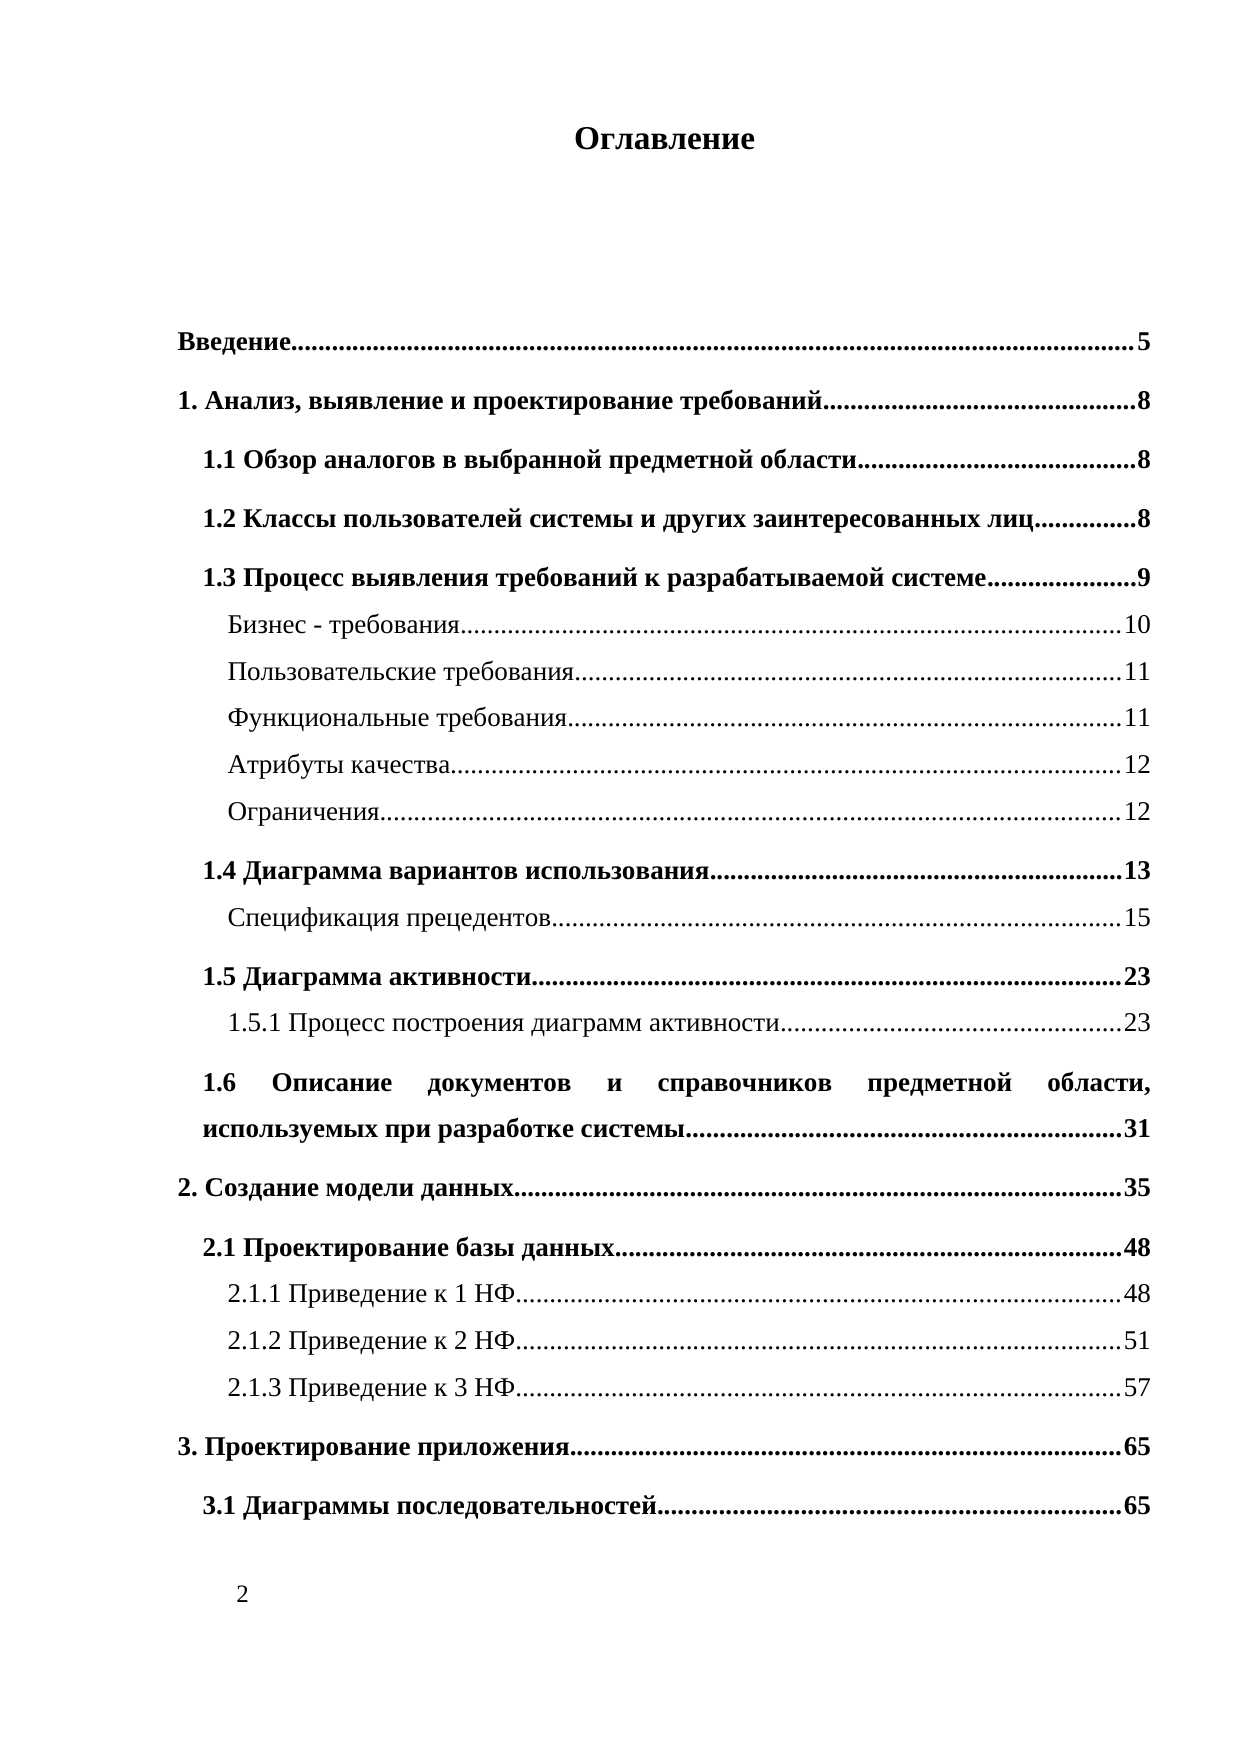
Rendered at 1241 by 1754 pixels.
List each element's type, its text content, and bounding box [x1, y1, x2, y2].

subtitle Оглавление [177, 118, 1152, 156]
